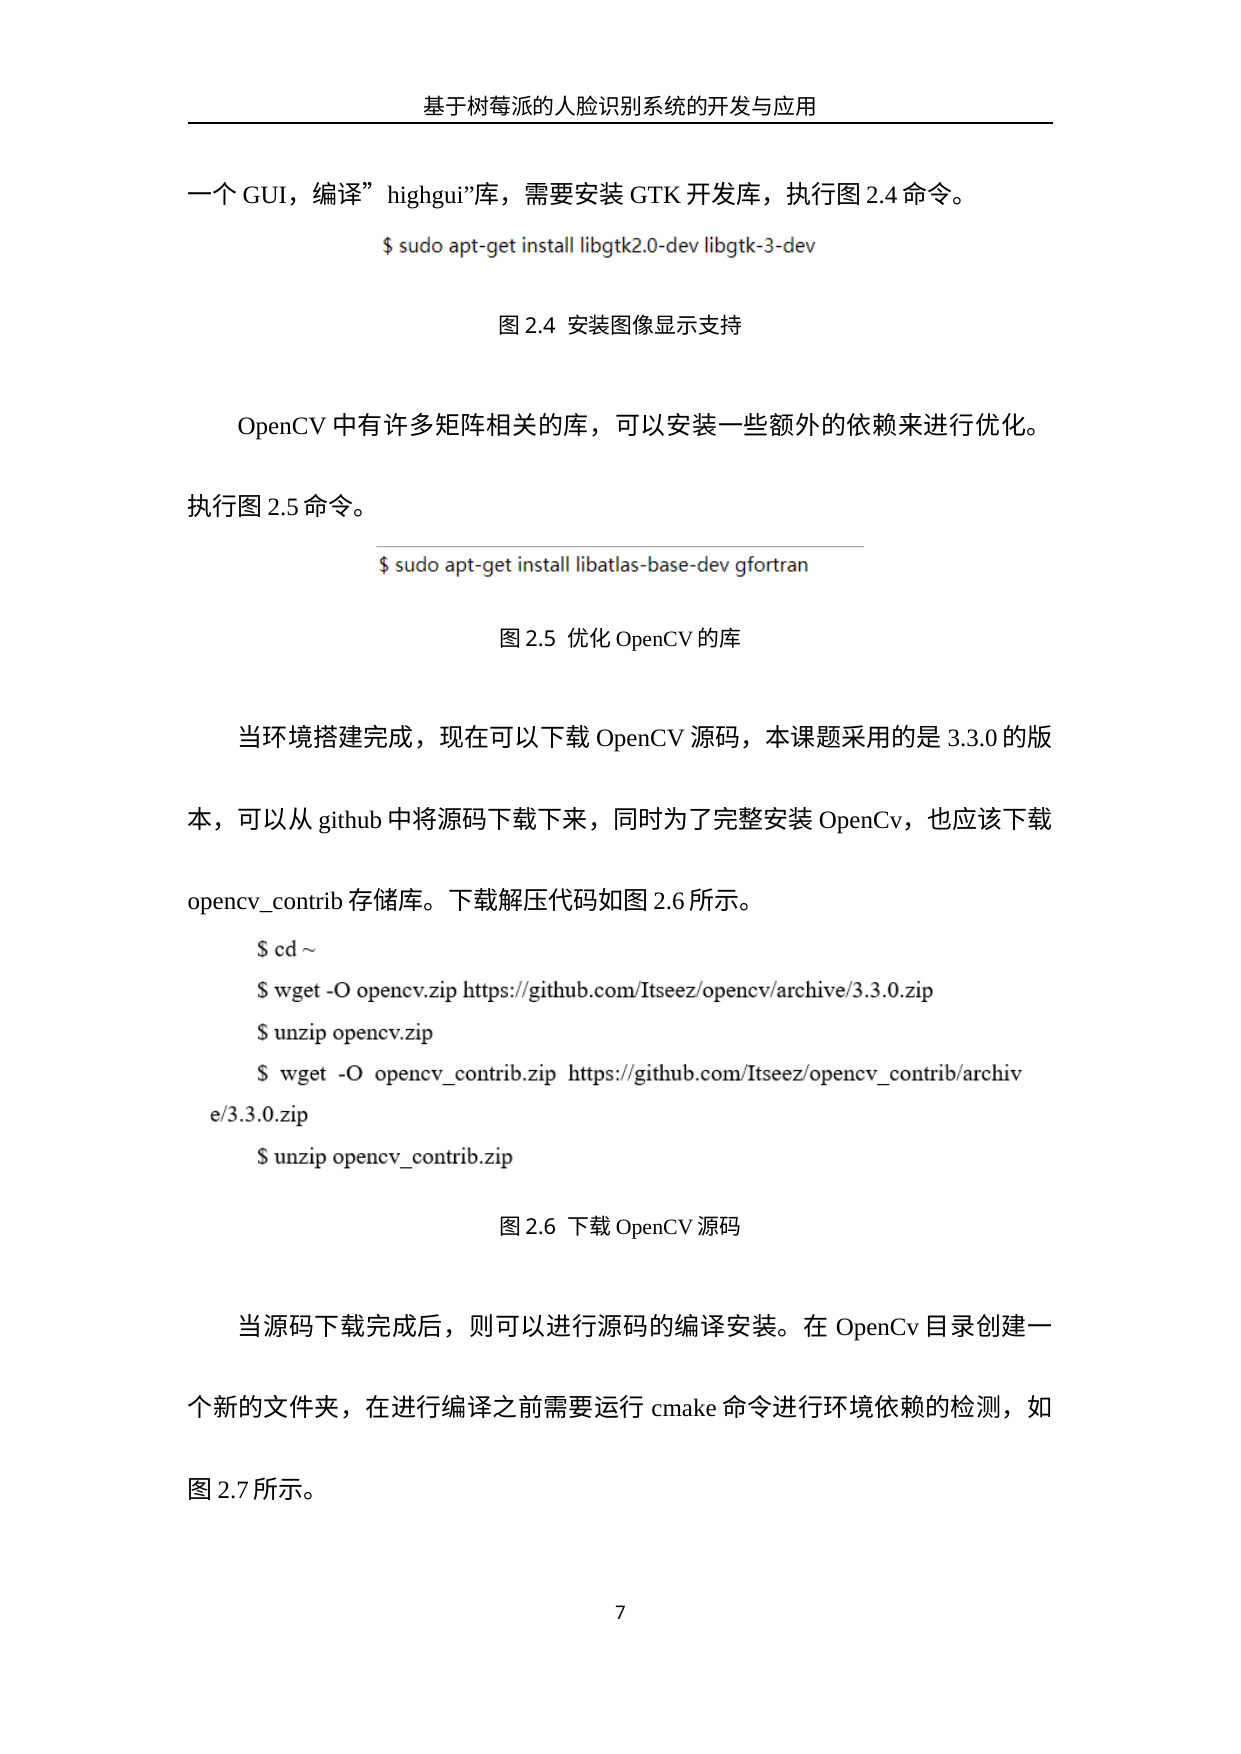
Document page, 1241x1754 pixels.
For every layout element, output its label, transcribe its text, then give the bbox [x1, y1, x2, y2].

text 当环境搭建完成，现在可以下载OpenCV源码，本课题采用的是3.3.0的版本，可以从github中将源码下载下来，同时为了完整安装OpenCv，也应该下载opencv_contrib存储库。下载解压代码如图2.6所示。 [187, 703, 1053, 931]
text 图2.5 优化OpenCV的库 [187, 620, 1053, 653]
picture [376, 546, 864, 596]
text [187, 160, 1053, 225]
picture [196, 940, 1044, 1179]
picture [377, 233, 864, 276]
text 图2.6 下载OpenCV源码 [187, 1209, 1053, 1241]
text OpenCV中有许多矩阵相关的库，可以安装一些额外的依赖来进行优化。执行图2.5命令。 [187, 391, 1053, 537]
text 当源码下载完成后，则可以进行源码的编译安装。在OpenCv目录创建一个新的文件夹，在进行编译之前需要运行cmake命令进行环境依赖的检测，如图2.7所示。 [187, 1292, 1053, 1520]
text 图2.4 安装图像显示支持 [187, 308, 1053, 340]
